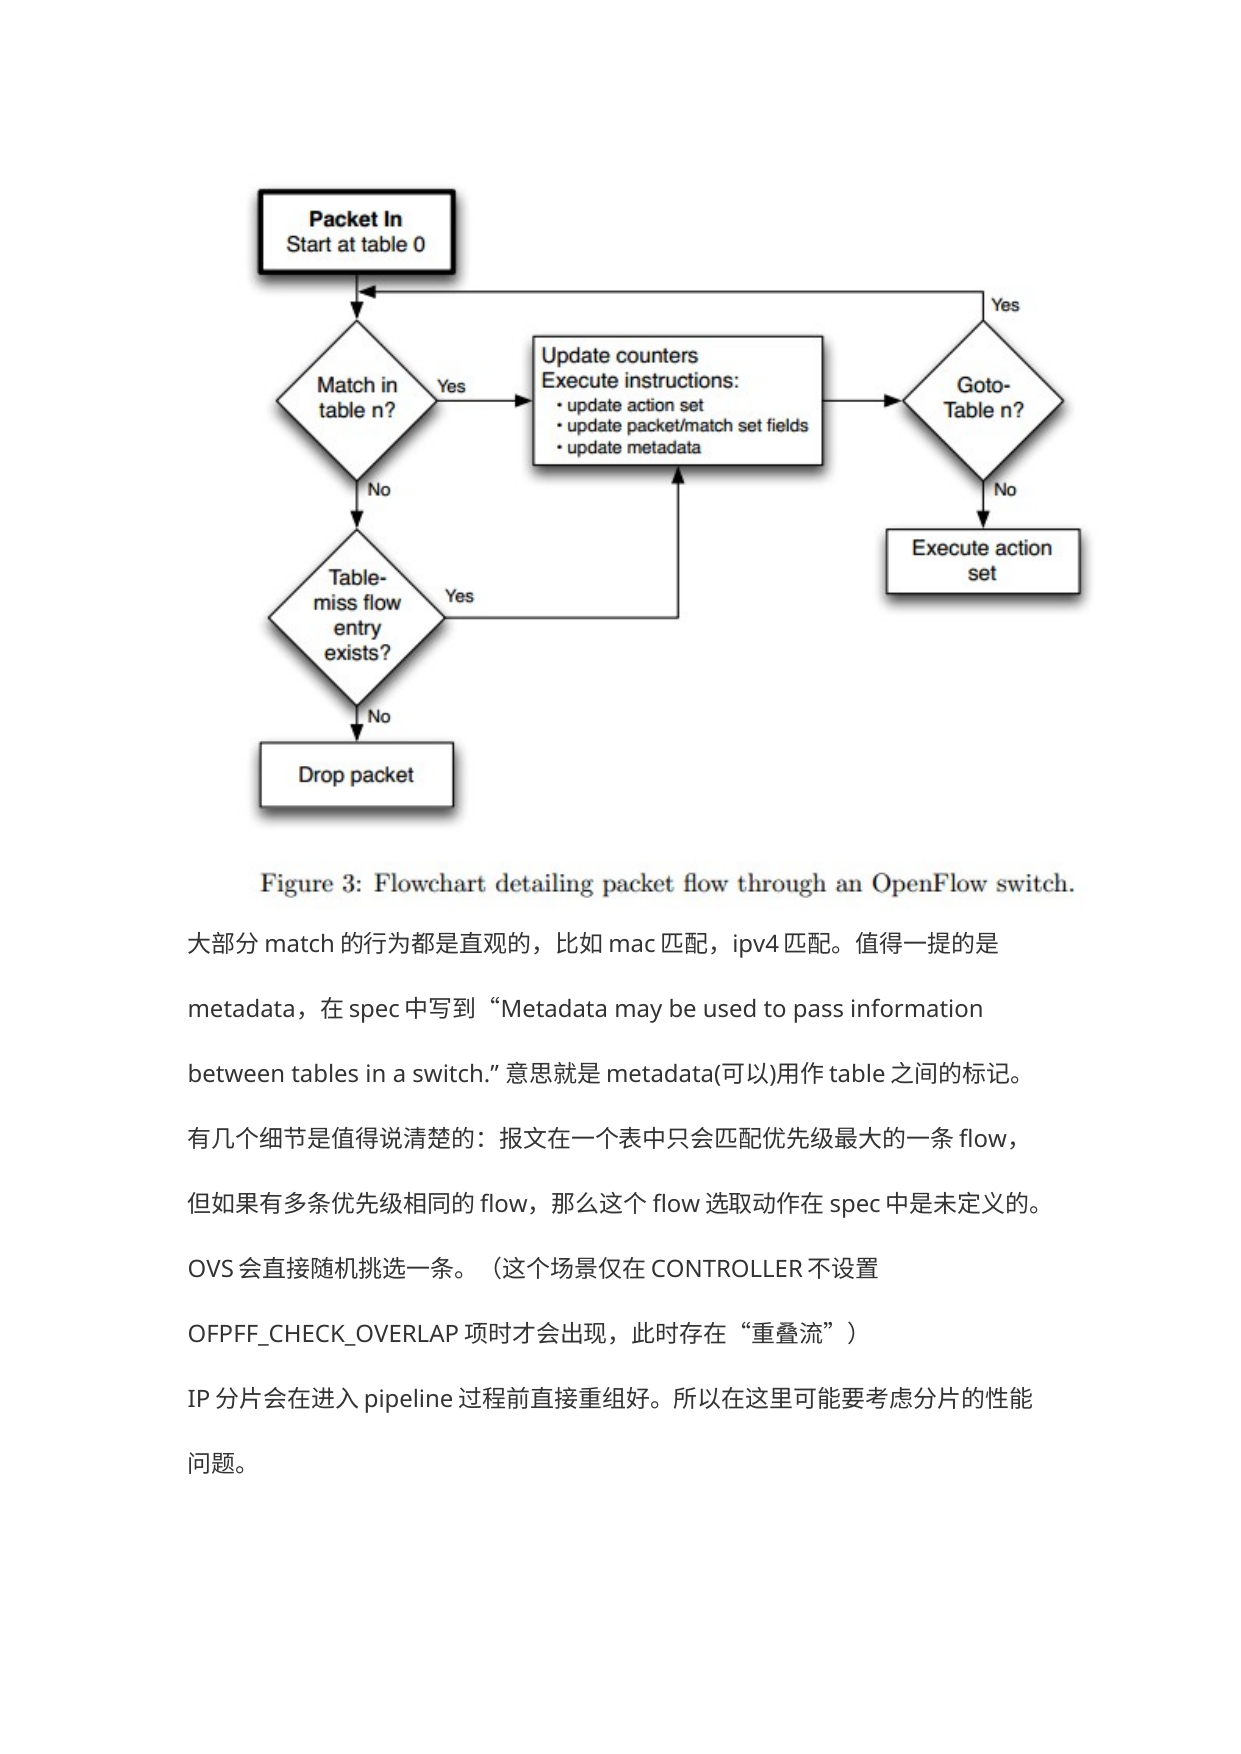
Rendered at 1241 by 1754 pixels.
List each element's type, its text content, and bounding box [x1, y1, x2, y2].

text IP分片会在进入pipeline过程前直接重组好。所以在这里可能要考虑分片的性能问题。 [187, 1364, 1053, 1494]
picture [187, 162, 1147, 909]
text 有几个细节是值得说清楚的：报文在一个表中只会匹配优先级最大的一条flow，但如果有多条优先级相同的flow，那么这个flow选取动作在spec中是未定义的。OVS会直接随机挑选一条。（这个场景仅在CONTROLLER不设置OFPFF_CHECK_OVERLAP项时才会出现，此时存在“重叠流”） [187, 1104, 1053, 1364]
text 大部分match的行为都是直观的，比如mac匹配，ipv4匹配。值得一提的是metadata，在spec中写到“Metadata may be used to pass information between tables in a switch.” 意思就是metadata(可以)用作table之间的标记。 [187, 909, 1053, 1104]
